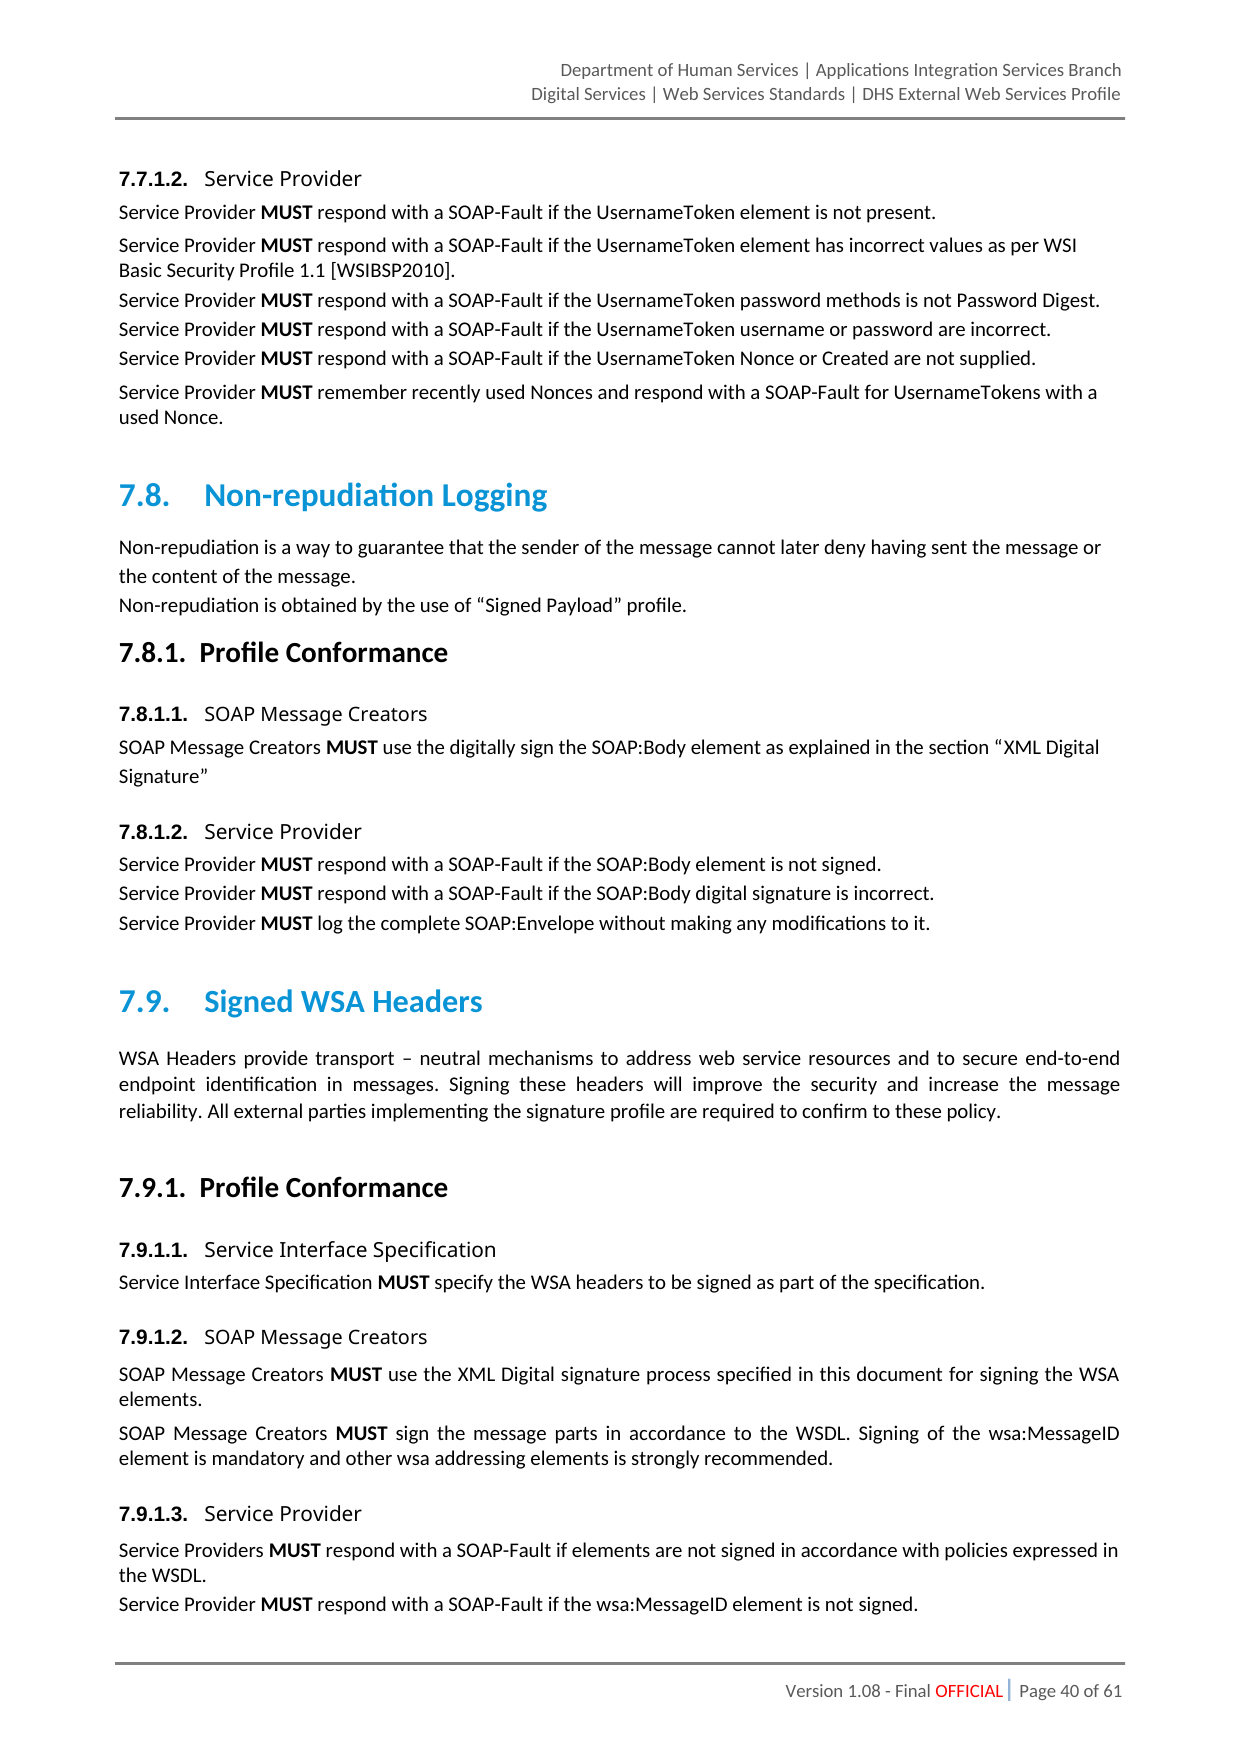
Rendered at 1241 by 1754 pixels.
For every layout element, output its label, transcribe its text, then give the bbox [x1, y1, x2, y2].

text 7.8. Non-repudiation Logging [119, 474, 1123, 515]
text 7.8.1.1. SOAP Message Creators [119, 700, 1123, 727]
text SOAP Message Creators MUST sign the message parts in accordance to the WSDL. Signing of the wsa:MessageID element is mandatory and other wsa addressing elements is strongly recommended. [119, 1421, 1121, 1470]
text WSA Headers provide transport – neutral mechanisms to address web service resources and to secure end-to-end endpoint identification in messages. Signing these headers will improve the security and increase the message reliability. All external parties implementing the signature profile are required to confirm to these policy. [119, 1045, 1123, 1124]
text Service Provider MUST respond with a SOAP-Fault if the SOAP:Body element is not signed. [119, 851, 1123, 877]
text Service Providers MUST respond with a SOAP-Fault if elements are not signed in accordance with policies expressed in the WSDL. [119, 1538, 1121, 1588]
text Version 1.08 - Final OFFICIAL| Page 40 of 61 [785, 1674, 1123, 1704]
text Digital Services | Web Services Standards | DHS External Web Services Profile [531, 82, 1123, 104]
text the content of the message. [119, 563, 1123, 589]
text Service Provider MUST respond with a SOAP-Fault if the UsernameToken Nonce or Created are not supplied. [119, 345, 1123, 371]
text 7.7.1.2. Service Provider [119, 164, 1123, 193]
text Service Interface Specification MUST specify the WSA headers to be signed as part of the specification. [119, 1269, 1123, 1294]
text 7.8.1. Profile Conformance [119, 634, 1123, 670]
text Service Provider MUST respond with a SOAP-Fault if the UsernameToken password methods is not Password Digest. [119, 287, 1123, 312]
text Service Provider MUST remember recently used Nonces and respond with a SOAP-Fault for UsernameTokens with a used Nonce. [119, 379, 1123, 429]
text Service Provider MUST respond with a SOAP-Fault if the UsernameToken element is not present. [119, 199, 1123, 224]
text 7.9. Signed WSA Headers [119, 980, 1123, 1021]
text Service Provider MUST respond with a SOAP-Fault if the UsernameToken element has incorrect values as per WSI Basic Security Profile 1.1 [WSIBSP2010]. [119, 233, 1121, 283]
text Service Provider MUST respond with a SOAP-Fault if the SOAP:Body digital signature is incorrect. [119, 881, 1123, 906]
text 7.9.1. Profile Conformance [119, 1169, 1123, 1205]
text Service Provider MUST respond with a SOAP-Fault if the wsa:MessageID element is not signed. [119, 1592, 1123, 1617]
text 7.9.1.1. Service Interface Specification [119, 1235, 1123, 1263]
text Department of Human Services | Applications Integration Services Branch [560, 59, 1123, 82]
text 7.9.1.3. Service Provider [119, 1499, 1123, 1527]
text Non-repudiation is a way to guarantee that the sender of the message cannot later deny having sent the message or [119, 534, 1123, 559]
text 7.8.1.2. Service Provider [119, 817, 1123, 845]
text SOAP Message Creators MUST use the digitally sign the SOAP:Body element as explained in the section “XML Digital [119, 734, 1123, 759]
text Non-repudiation is obtained by the use of “Signed Payload” profile. [119, 593, 1123, 618]
text SOAP Message Creators MUST use the XML Digital signature process specified in this document for signing the WSA elements. [119, 1362, 1121, 1412]
text Service Provider MUST respond with a SOAP-Fault if the UsernameToken username or password are incorrect. [119, 316, 1123, 341]
text 7.9.1.2. SOAP Message Creators [119, 1323, 1123, 1350]
text Signature” [119, 763, 1123, 788]
text Service Provider MUST log the complete SOAP:Envelope without making any modifications to it. [119, 910, 1123, 935]
